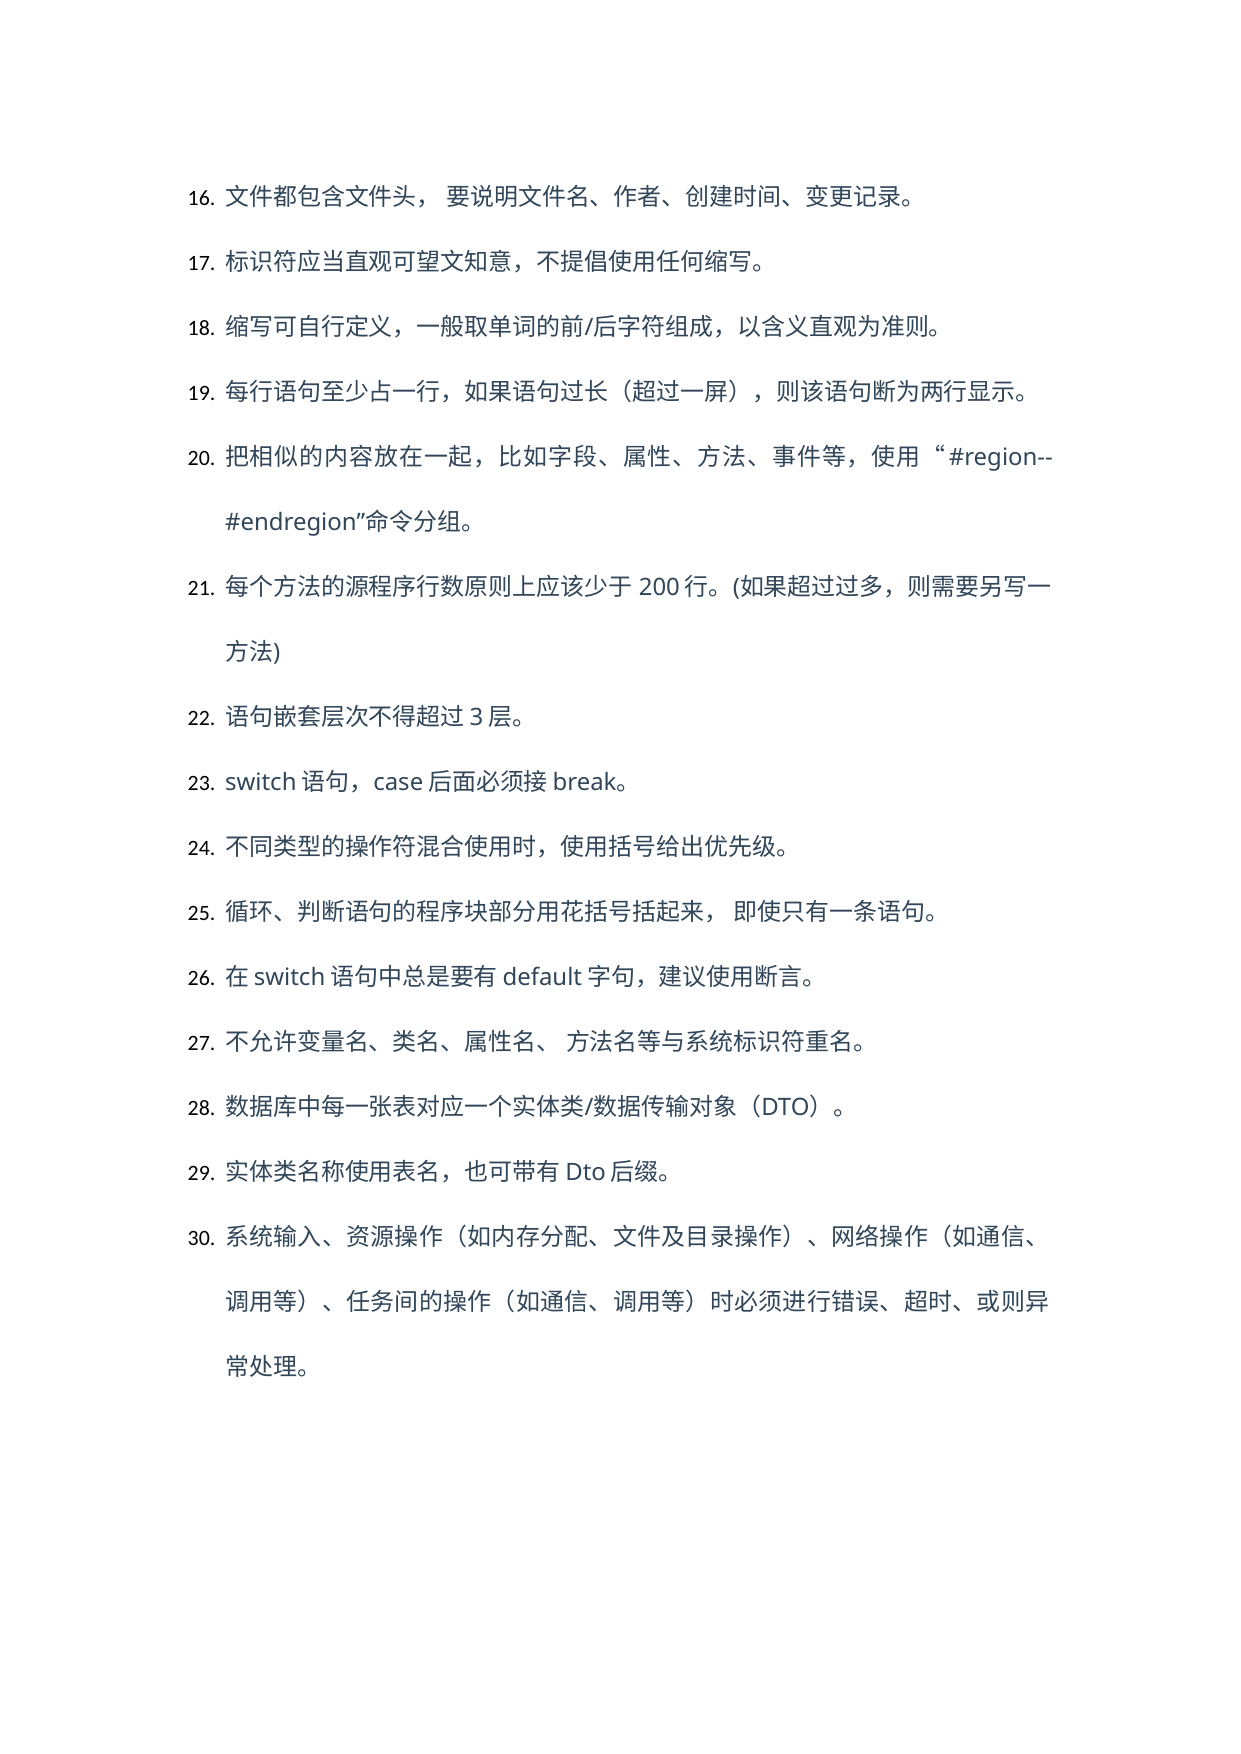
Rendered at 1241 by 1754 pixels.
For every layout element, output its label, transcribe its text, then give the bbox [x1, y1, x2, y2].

list 每个方法的源程序行数原则上应该少于200行。(如果超过过多，则需要另写一方法) [187, 552, 1053, 682]
list 循环、判断语句的程序块部分用花括号括起来， 即使只有一条语句。 [187, 877, 1053, 942]
list 不同类型的操作符混合使用时，使用括号给出优先级。 [187, 812, 1053, 877]
list 实体类名称使用表名，也可带有Dto后缀。 [187, 1137, 1053, 1202]
list 数据库中每一张表对应一个实体类/数据传输对象（DTO）。 [187, 1072, 1053, 1137]
list 语句嵌套层次不得超过3层。 [187, 682, 1053, 747]
list 标识符应当直观可望文知意，不提倡使用任何缩写。 [187, 227, 1053, 292]
list 文件都包含文件头， 要说明文件名、作者、创建时间、变更记录。 [187, 162, 1053, 227]
list 每行语句至少占一行，如果语句过长（超过一屏），则该语句断为两行显示。 [187, 357, 1053, 422]
list 系统输入、资源操作（如内存分配、文件及目录操作）、网络操作（如通信、调用等）、任务间的操作（如通信、调用等）时必须进行错误、超时、或则异常处理。 [187, 1202, 1053, 1397]
list 缩写可自行定义，一般取单词的前/后字符组成，以含义直观为准则。 [187, 292, 1053, 357]
list 不允许变量名、类名、属性名、 方法名等与系统标识符重名。 [187, 1007, 1053, 1072]
list 在switch语句中总是要有default字句，建议使用断言。 [187, 942, 1053, 1007]
list 把相似的内容放在一起，比如字段、属性、方法、事件等，使用“#region--#endregion”命令分组。 [187, 422, 1053, 552]
list switch语句，case后面必须接break。 [187, 747, 1053, 812]
